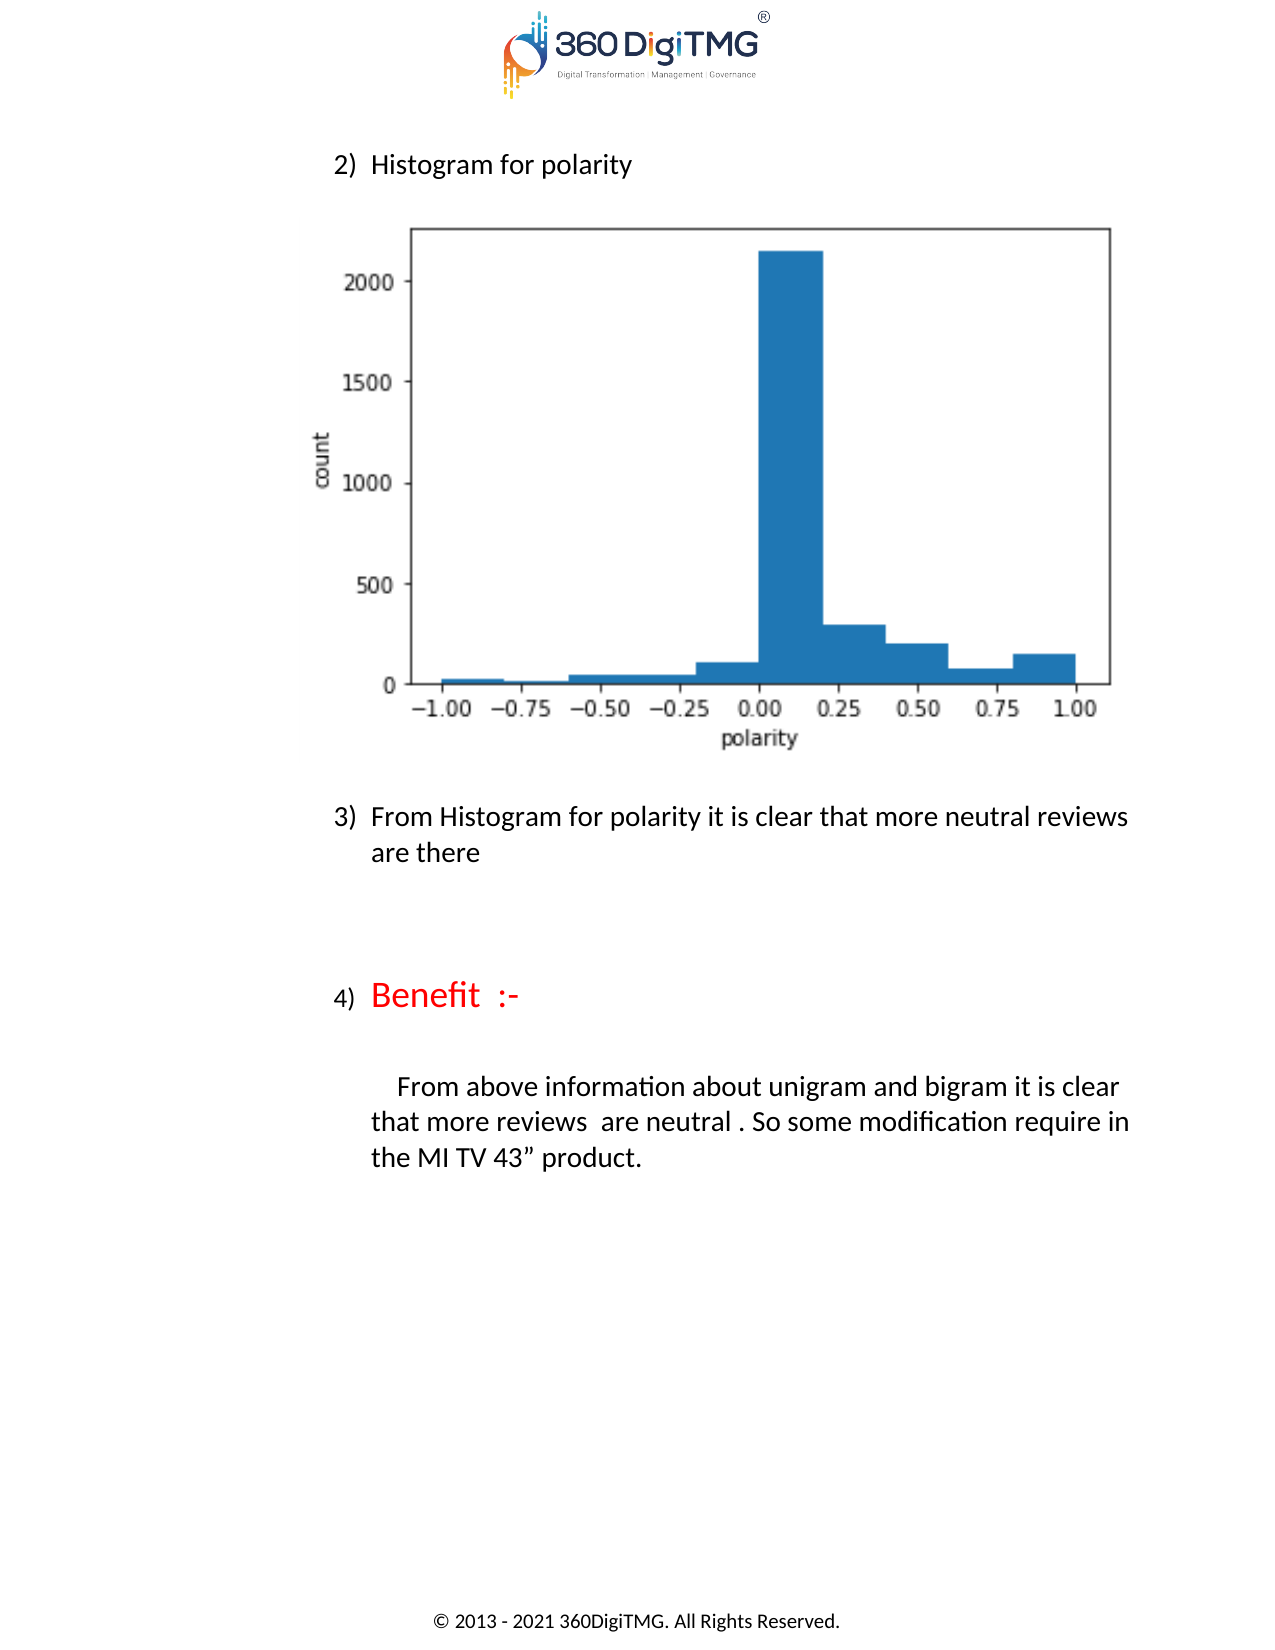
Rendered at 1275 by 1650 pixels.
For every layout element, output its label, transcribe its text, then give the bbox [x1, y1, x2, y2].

list Benefit :- [333, 971, 1133, 1017]
list From Histogram for polarity it is clear that more neutral reviews are there [333, 798, 1133, 870]
picture [298, 217, 1122, 763]
picture [499, 6, 774, 104]
list Histogram for polarity [333, 146, 1133, 181]
list From above information about unigram and bigram it is clear that more reviews are neutral . So some modification require in the MI TV 43” product. [371, 1068, 1133, 1175]
